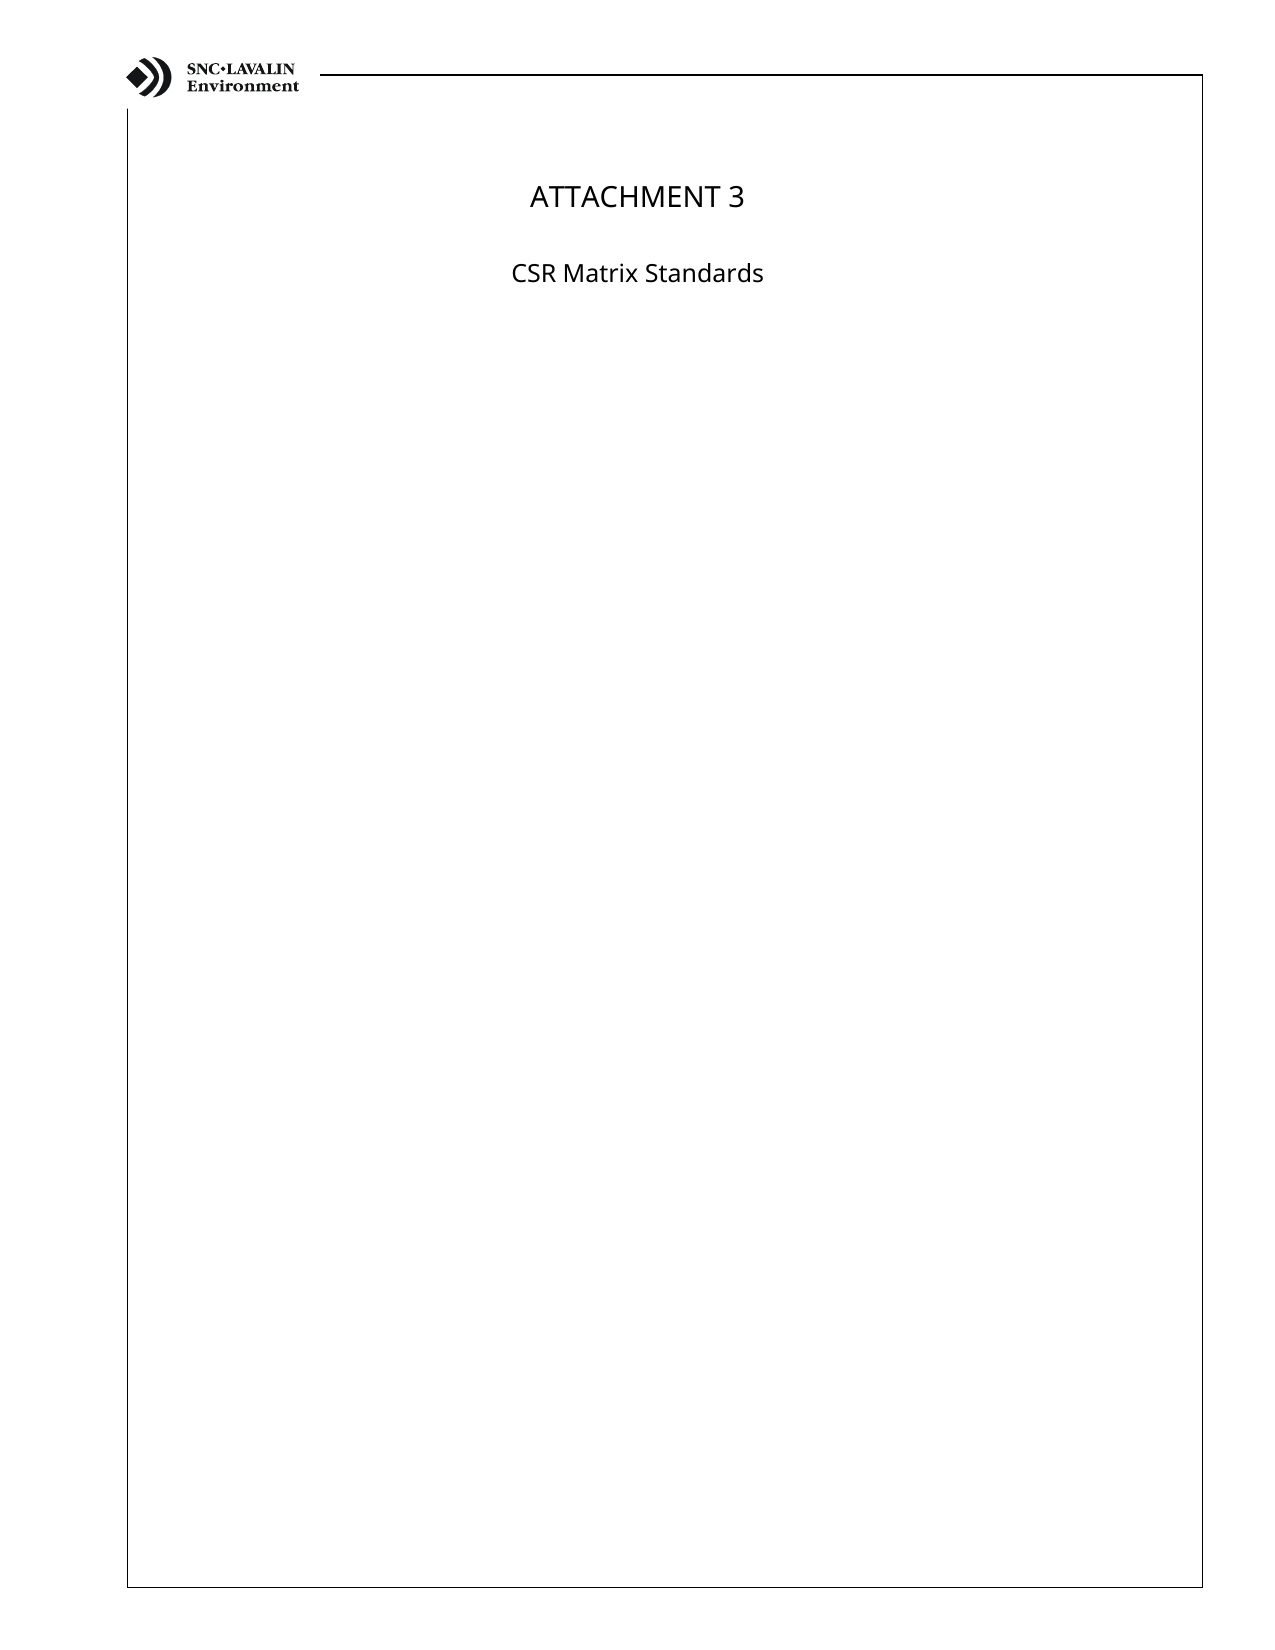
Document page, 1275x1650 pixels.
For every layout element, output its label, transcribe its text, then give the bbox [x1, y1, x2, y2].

text CSR Matrix Standards [150, 256, 1125, 290]
text ATTACHMENT 3 [150, 176, 1125, 216]
